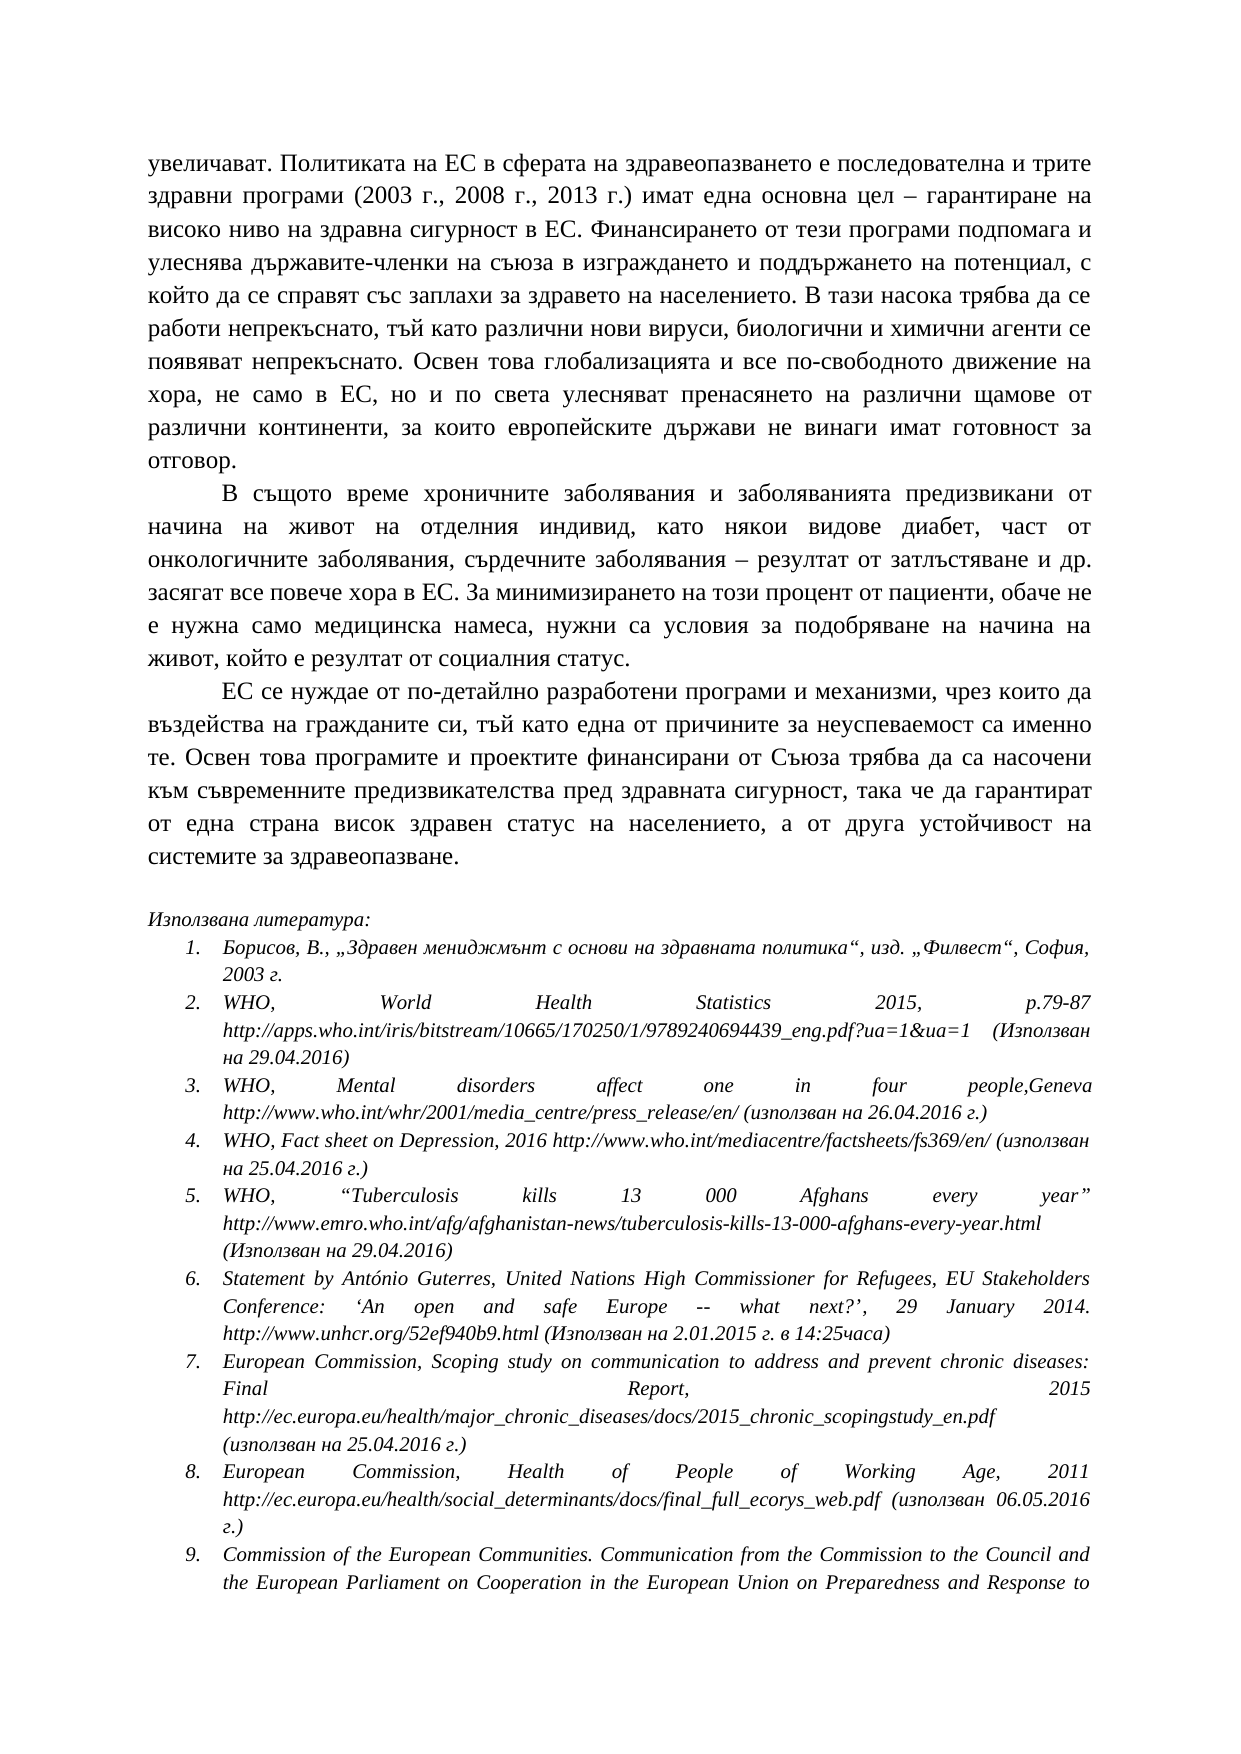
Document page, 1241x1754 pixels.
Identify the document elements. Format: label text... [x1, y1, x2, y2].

text Използвана литература: [148, 907, 1093, 931]
list Statement by António Guterres, United Nations High Commissioner for Refugees, EU Stakeholders Conference: ‘An open and safe Europe -- what next?’, 29 January 2014. http://www.unhcr.org/52ef940b9.html (Използван на 2.01.2015 г. в 14:25часа) [185, 1266, 1093, 1345]
list European Commission, Scoping study on communication to address and prevent chronic diseases: Final Report, 2015 http://ec.europa.eu/health/major_chronic_diseases/docs/2015_chronic_scopingstudy_en.pdf (използван на 25.04.2016 г.) [185, 1349, 1093, 1456]
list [185, 1542, 1093, 1594]
list WHO, “Tuberculosis kills 13 000 Afghans every year” http://www.emro.who.int/afg/afghanistan-news/tuberculosis-kills-13-000-afghans-every-year.html (Използван на 29.04.2016) [185, 1183, 1093, 1262]
list WHO, World Health Statistics 2015, p.79-87 http://apps.who.int/iris/bitstream/10665/170250/1/9789240694439_eng.pdf?ua=1&ua=1 (Използван на 29.04.2016) [185, 990, 1093, 1069]
text ЕС се нуждае от по-детайлно разработени програми и механизми, чрез които да въздейства на гражданите си, тъй като една от причините за неуспеваемост са именно те. Освен това програмите и проектите финансирани от Съюза трябва да са насочени към съвременните предизвикателства пред здравната сигурност, така че да гарантират от една страна висок здравен статус на населението, а от друга устойчивост на системите за здравеопазване. [148, 676, 1093, 870]
list WHO, Mental disorders affect one in four people,Geneva http://www.who.int/whr/2001/media_centre/press_release/en/ (използван на 26.04.2016 г.) [185, 1073, 1093, 1124]
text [148, 148, 1093, 473]
list European Commission, Health of People of Working Age, 2011 http://ec.europa.eu/health/social_determinants/docs/final_full_ecorys_web.pdf (използван 06.05.2016 г.) [185, 1459, 1093, 1538]
list Борисов, В., „Здравен мениджмънт с основи на здравната политика“, изд. „Филвест“, София, 2003 г. [185, 935, 1093, 986]
list WHO, Fact sheet on Depression, 2016 http://www.who.int/mediacentre/factsheets/fs369/en/ (използван на 25.04.2016 г.) [185, 1128, 1093, 1179]
text В същото време хроничните заболявания и заболяванията предизвикани от начина на живот на отделния индивид, като някои видове диабет, част от онкологичните заболявания, сърдечните заболявания – резултат от затлъстяване и др. засягат все повече хора в ЕС. За минимизирането на този процент от пациенти, обаче не е нужна само медицинска намеса, нужни са условия за подобряване на начина на живот, който е резултат от социалния статус. [148, 478, 1093, 672]
